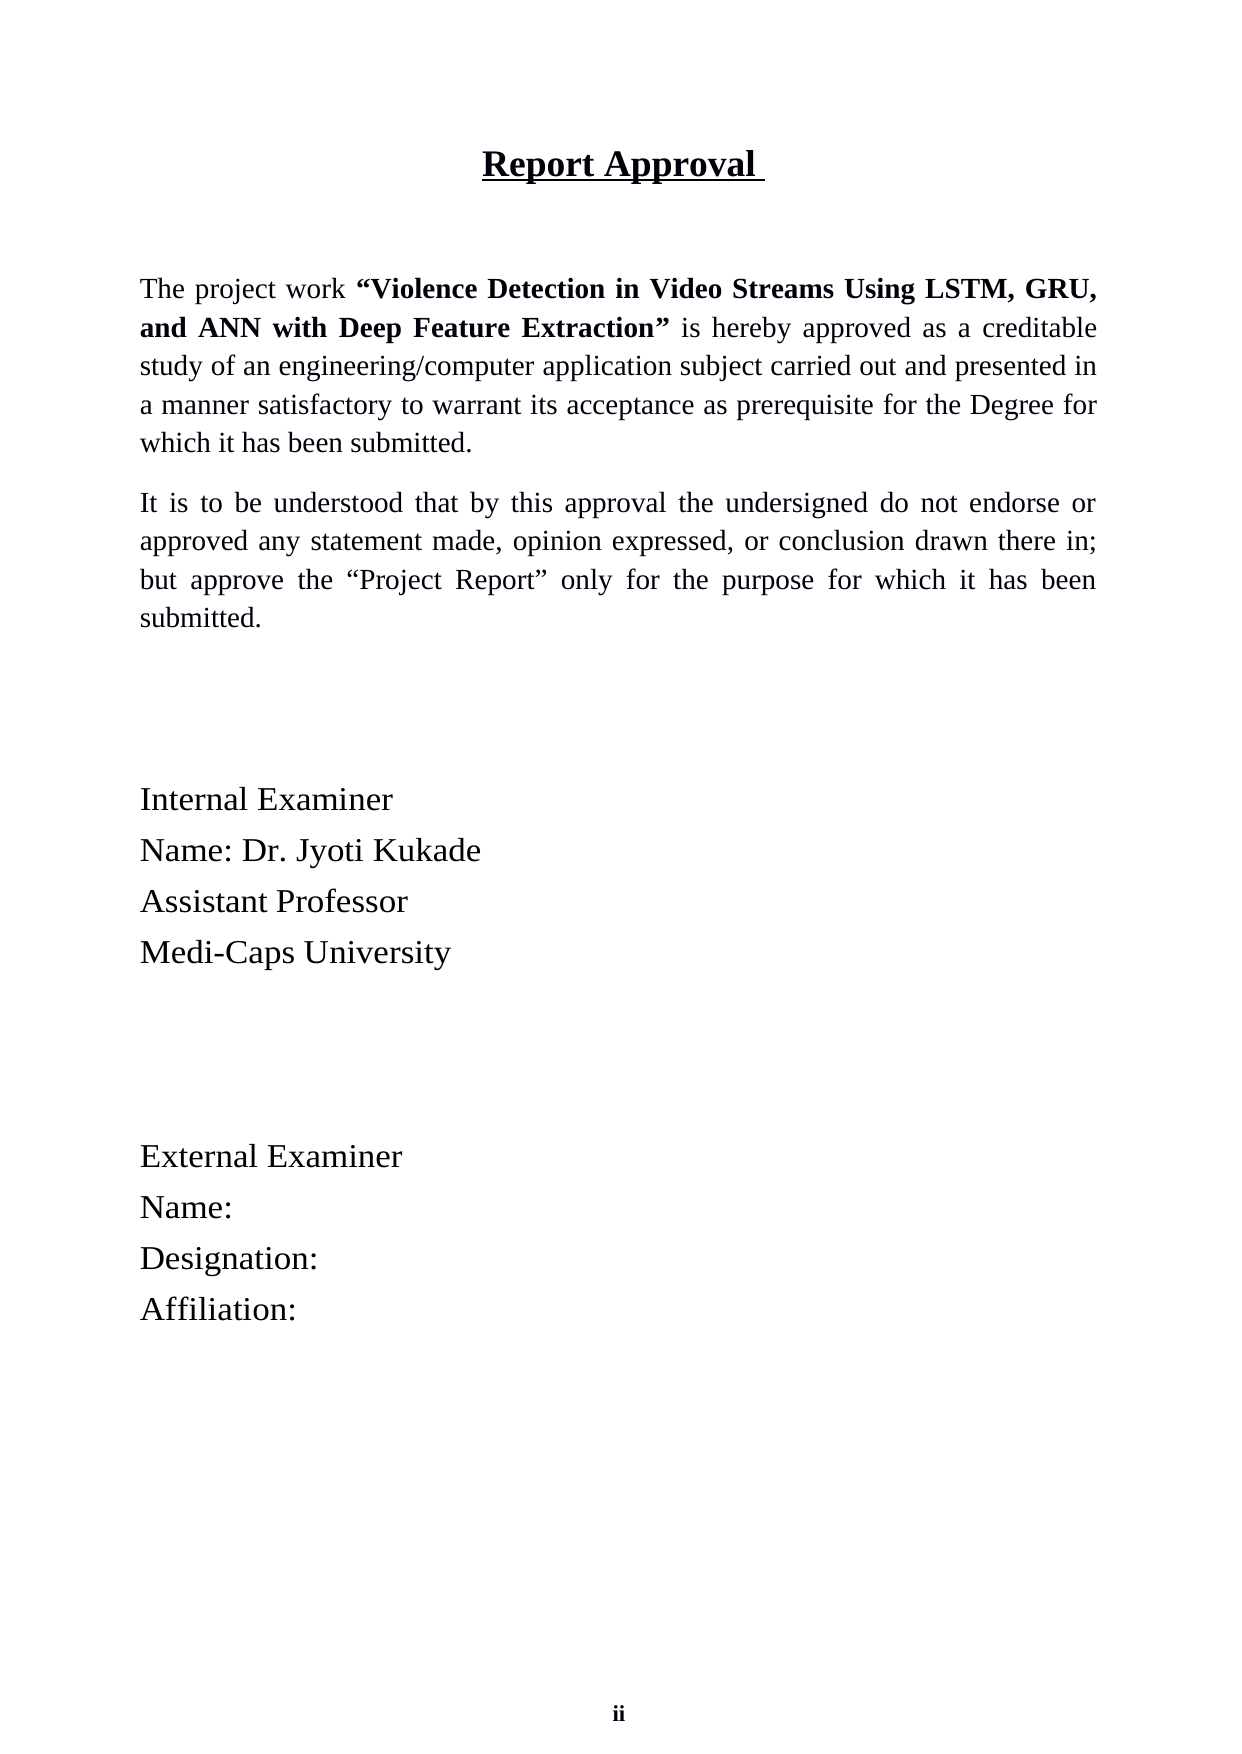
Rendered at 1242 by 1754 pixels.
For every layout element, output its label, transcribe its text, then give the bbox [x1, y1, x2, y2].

list Medi-Caps University [139, 932, 1098, 970]
list Designation: [139, 1238, 1098, 1276]
text It is to be understood that by this approval the undersigned do not endorse or approved any statement made, opinion expressed, or conclusion drawn there in; but approve the “Project Report” only for the purpose for which it has been submitted. [139, 485, 1098, 634]
text The project work “Violence Detection in Video Streams Using LSTM, GRU, and ANN with Deep Feature Extraction” is hereby approved as a creditable study of an engineering/computer application subject carried out and presented in a manner satisfactory to warrant its acceptance as prerequisite for the Degree for which it has been submitted. [139, 271, 1098, 459]
list Internal Examiner [139, 779, 1098, 817]
list Affiliation: [139, 1289, 1098, 1327]
list Assistant Professor [139, 881, 1098, 919]
list External Examiner [139, 1136, 1098, 1174]
list Name: [139, 1187, 1098, 1225]
text Report Approval [139, 142, 1098, 185]
list Name: Dr. Jyoti Kukade [139, 830, 1098, 868]
